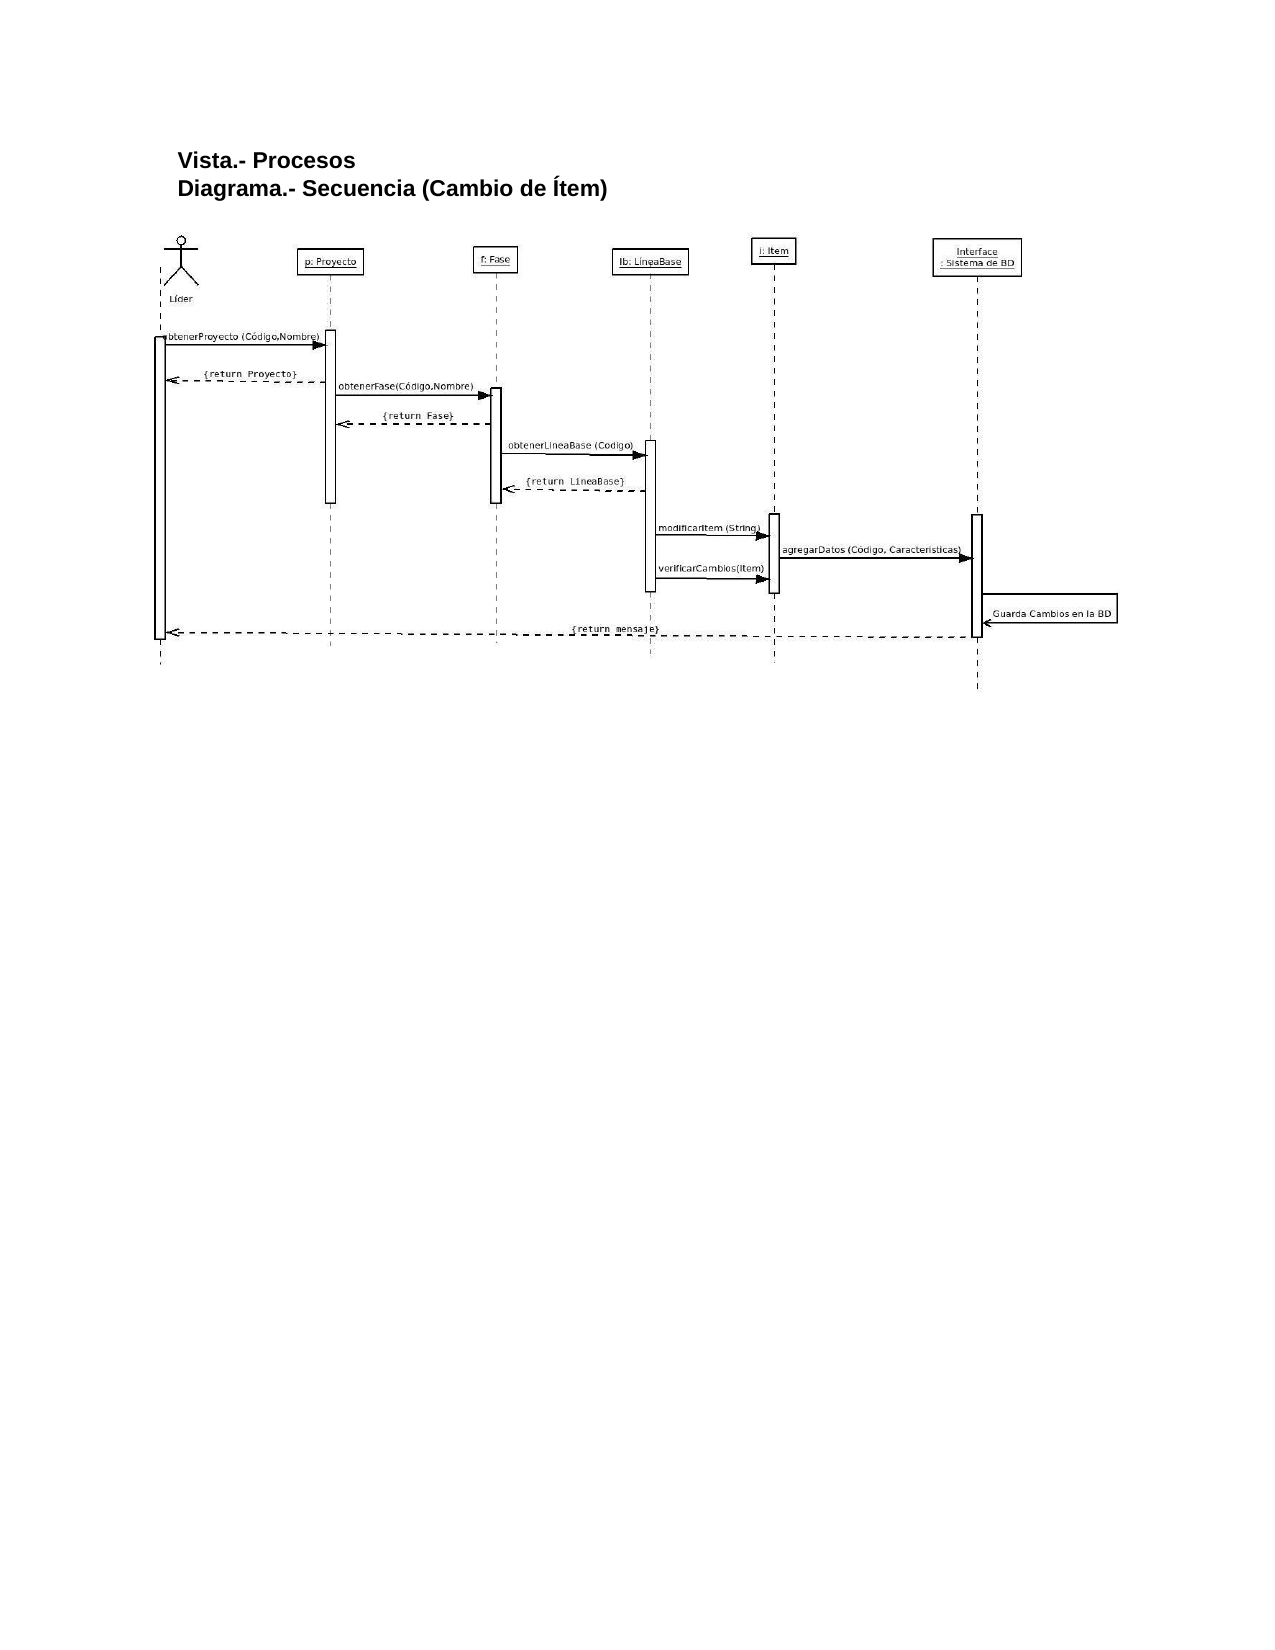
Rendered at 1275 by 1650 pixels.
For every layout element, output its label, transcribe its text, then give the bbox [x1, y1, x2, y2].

picture [154, 232, 1119, 693]
text Diagrama.- Secuencia (Cambio de Ítem) [177, 174, 1242, 201]
text Vista.- Procesos [177, 147, 1242, 173]
